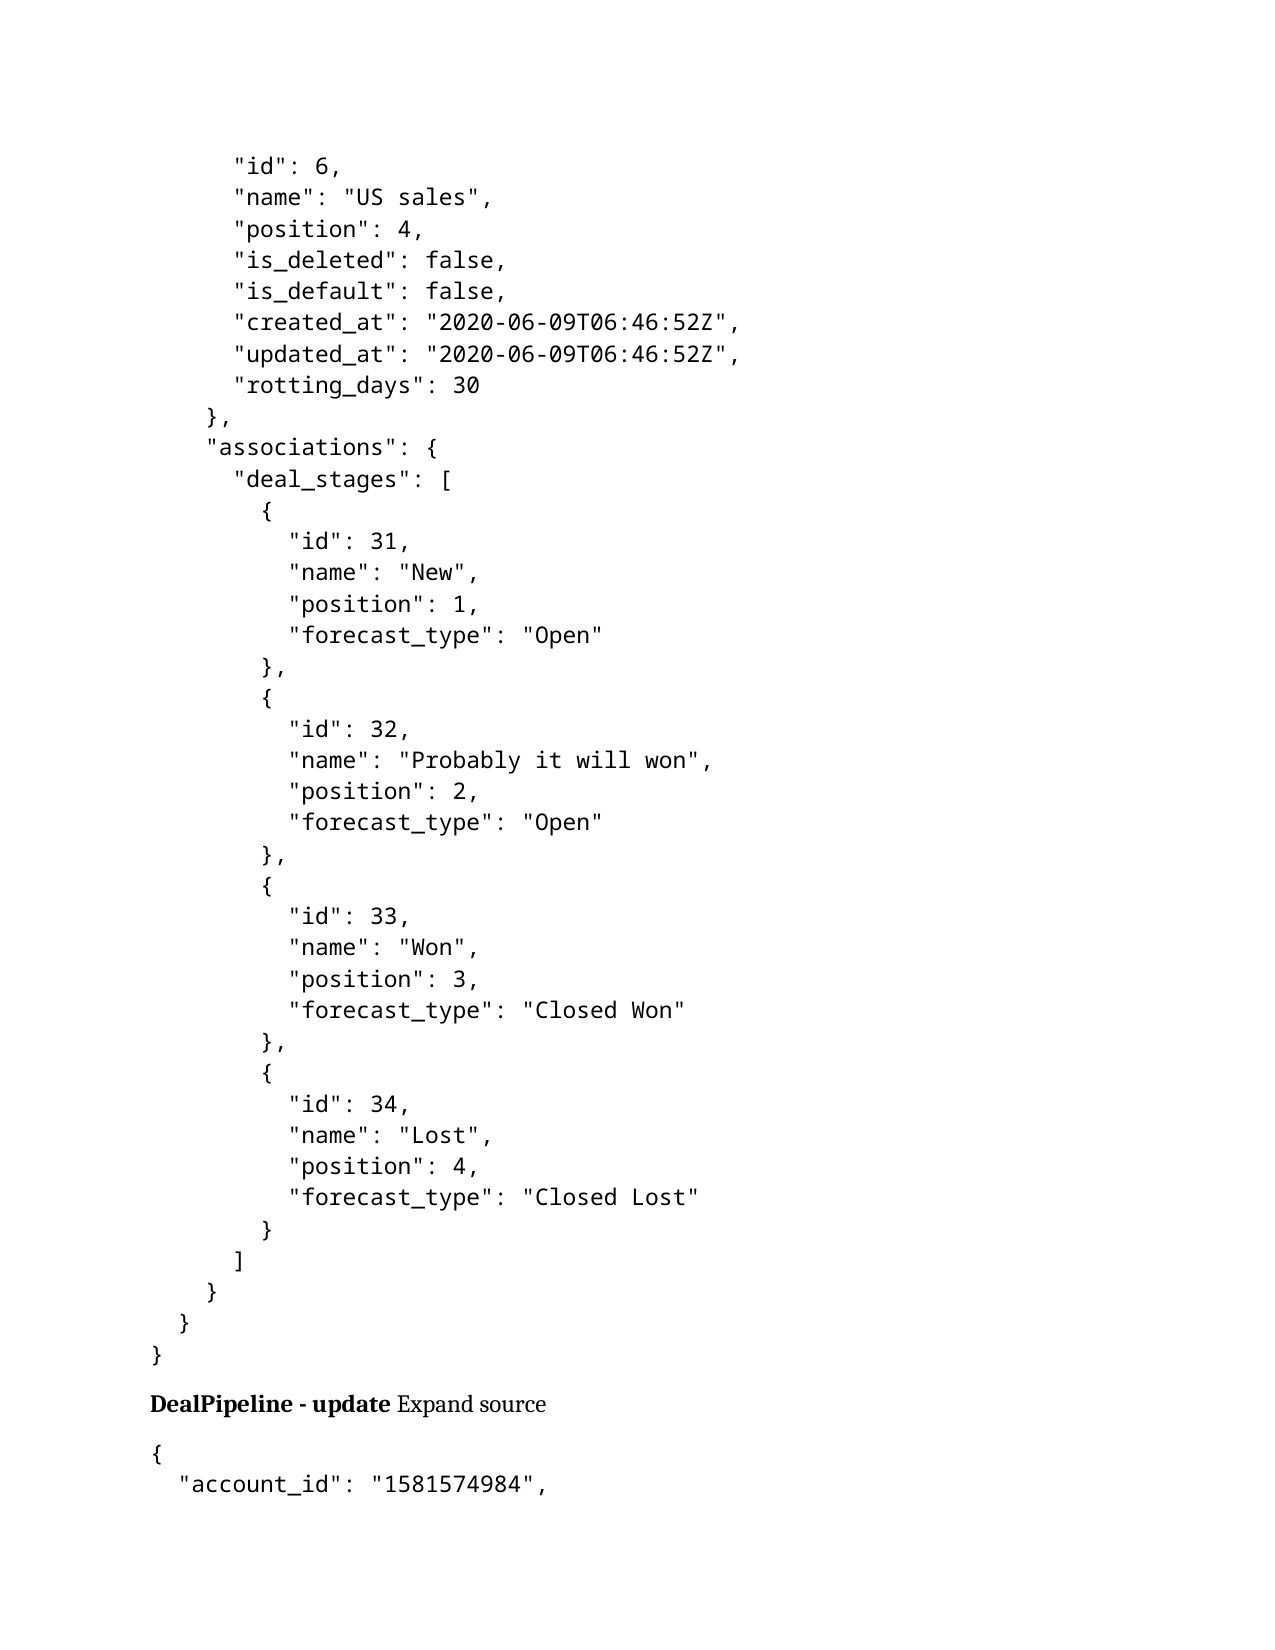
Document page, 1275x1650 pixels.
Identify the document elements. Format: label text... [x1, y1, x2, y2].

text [150, 1437, 1125, 1499]
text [150, 150, 1125, 1369]
text DealPipeline - update Expand source [150, 1389, 1125, 1418]
